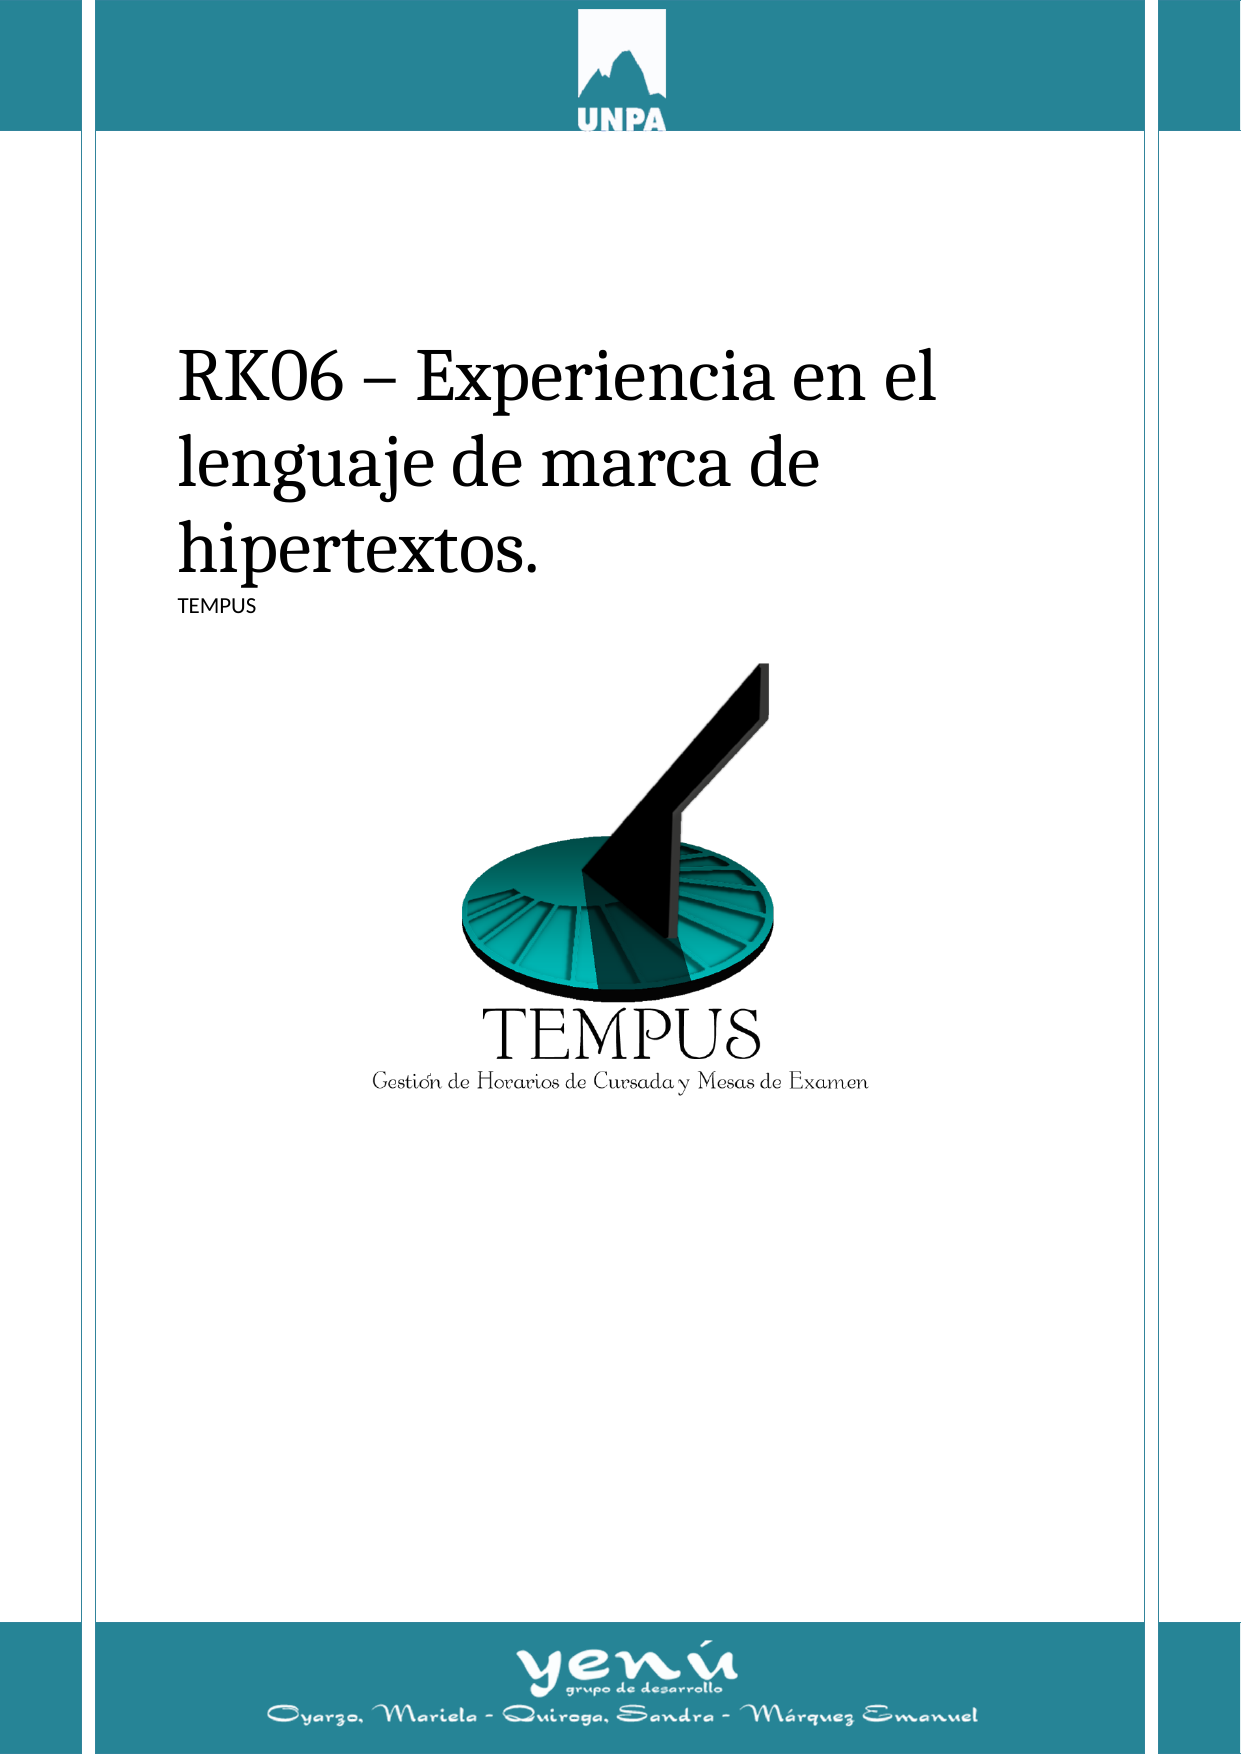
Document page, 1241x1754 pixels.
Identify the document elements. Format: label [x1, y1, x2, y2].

picture [571, 7, 672, 133]
picture [370, 657, 871, 1108]
picture [175, 1639, 1061, 1728]
